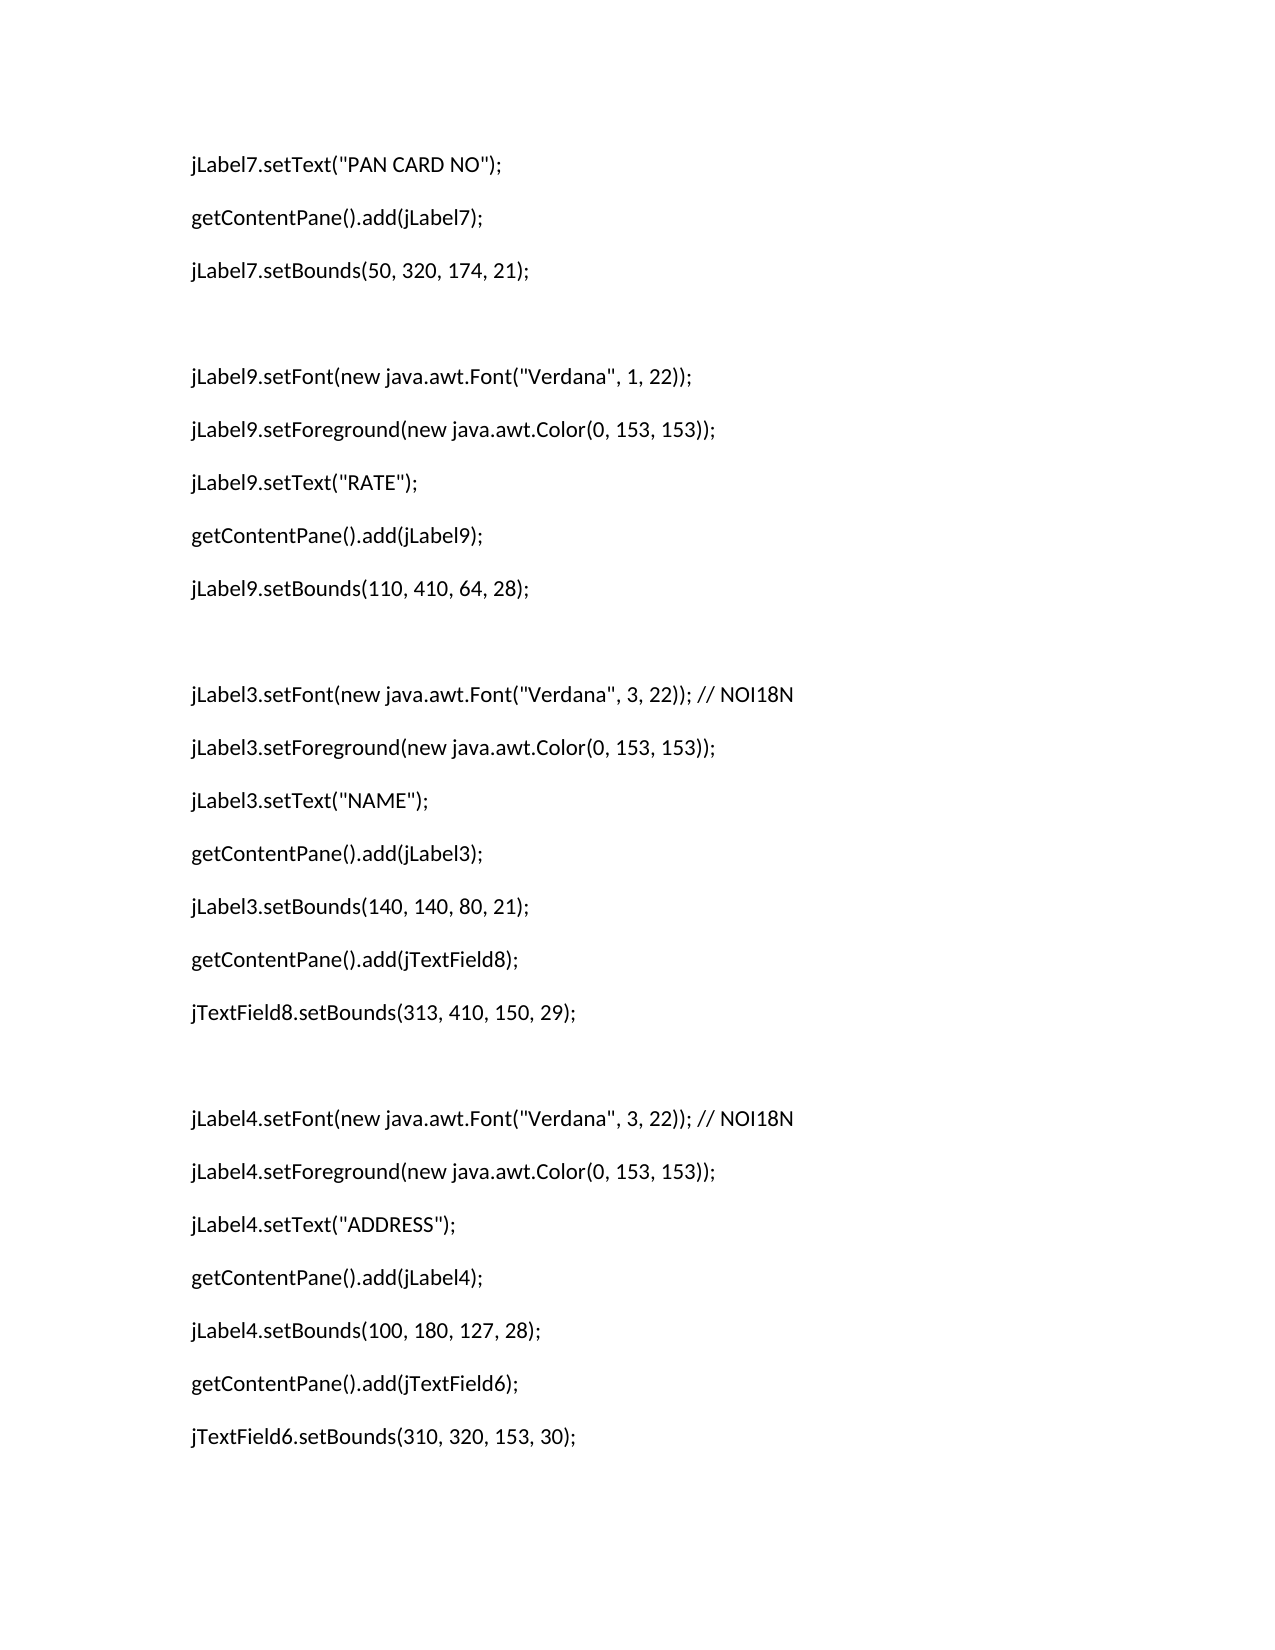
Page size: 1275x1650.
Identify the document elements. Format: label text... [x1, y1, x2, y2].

text jLabel4.setText("ADDRESS"); [150, 1210, 1125, 1238]
text jLabel7.setBounds(50, 320, 174, 21); [150, 256, 1125, 284]
text jLabel4.setBounds(100, 180, 127, 28); [150, 1316, 1125, 1344]
text getContentPane().add(jLabel3); [150, 839, 1125, 867]
text jLabel9.setFont(new java.awt.Font("Verdana", 1, 22)); [150, 362, 1125, 390]
text jLabel9.setForeground(new java.awt.Color(0, 153, 153)); [150, 415, 1125, 443]
text jLabel4.setForeground(new java.awt.Color(0, 153, 153)); [150, 1157, 1125, 1185]
text getContentPane().add(jLabel7); [150, 203, 1125, 231]
text jLabel3.setFont(new java.awt.Font("Verdana", 3, 22)); // NOI18N [150, 680, 1125, 708]
text getContentPane().add(jLabel4); [150, 1263, 1125, 1291]
text jTextField8.setBounds(313, 410, 150, 29); [150, 998, 1125, 1026]
text jLabel3.setBounds(140, 140, 80, 21); [150, 892, 1125, 920]
text jLabel4.setFont(new java.awt.Font("Verdana", 3, 22)); // NOI18N [150, 1104, 1125, 1132]
text jTextField6.setBounds(310, 320, 153, 30); [150, 1422, 1125, 1451]
text jLabel3.setText("NAME"); [150, 786, 1125, 814]
text jLabel9.setText("RATE"); [150, 468, 1125, 496]
text getContentPane().add(jLabel9); [150, 521, 1125, 549]
text jLabel9.setBounds(110, 410, 64, 28); [150, 574, 1125, 602]
text jLabel3.setForeground(new java.awt.Color(0, 153, 153)); [150, 733, 1125, 761]
text jLabel7.setText("PAN CARD NO"); [150, 150, 1125, 178]
text getContentPane().add(jTextField6); [150, 1369, 1125, 1397]
text getContentPane().add(jTextField8); [150, 945, 1125, 973]
